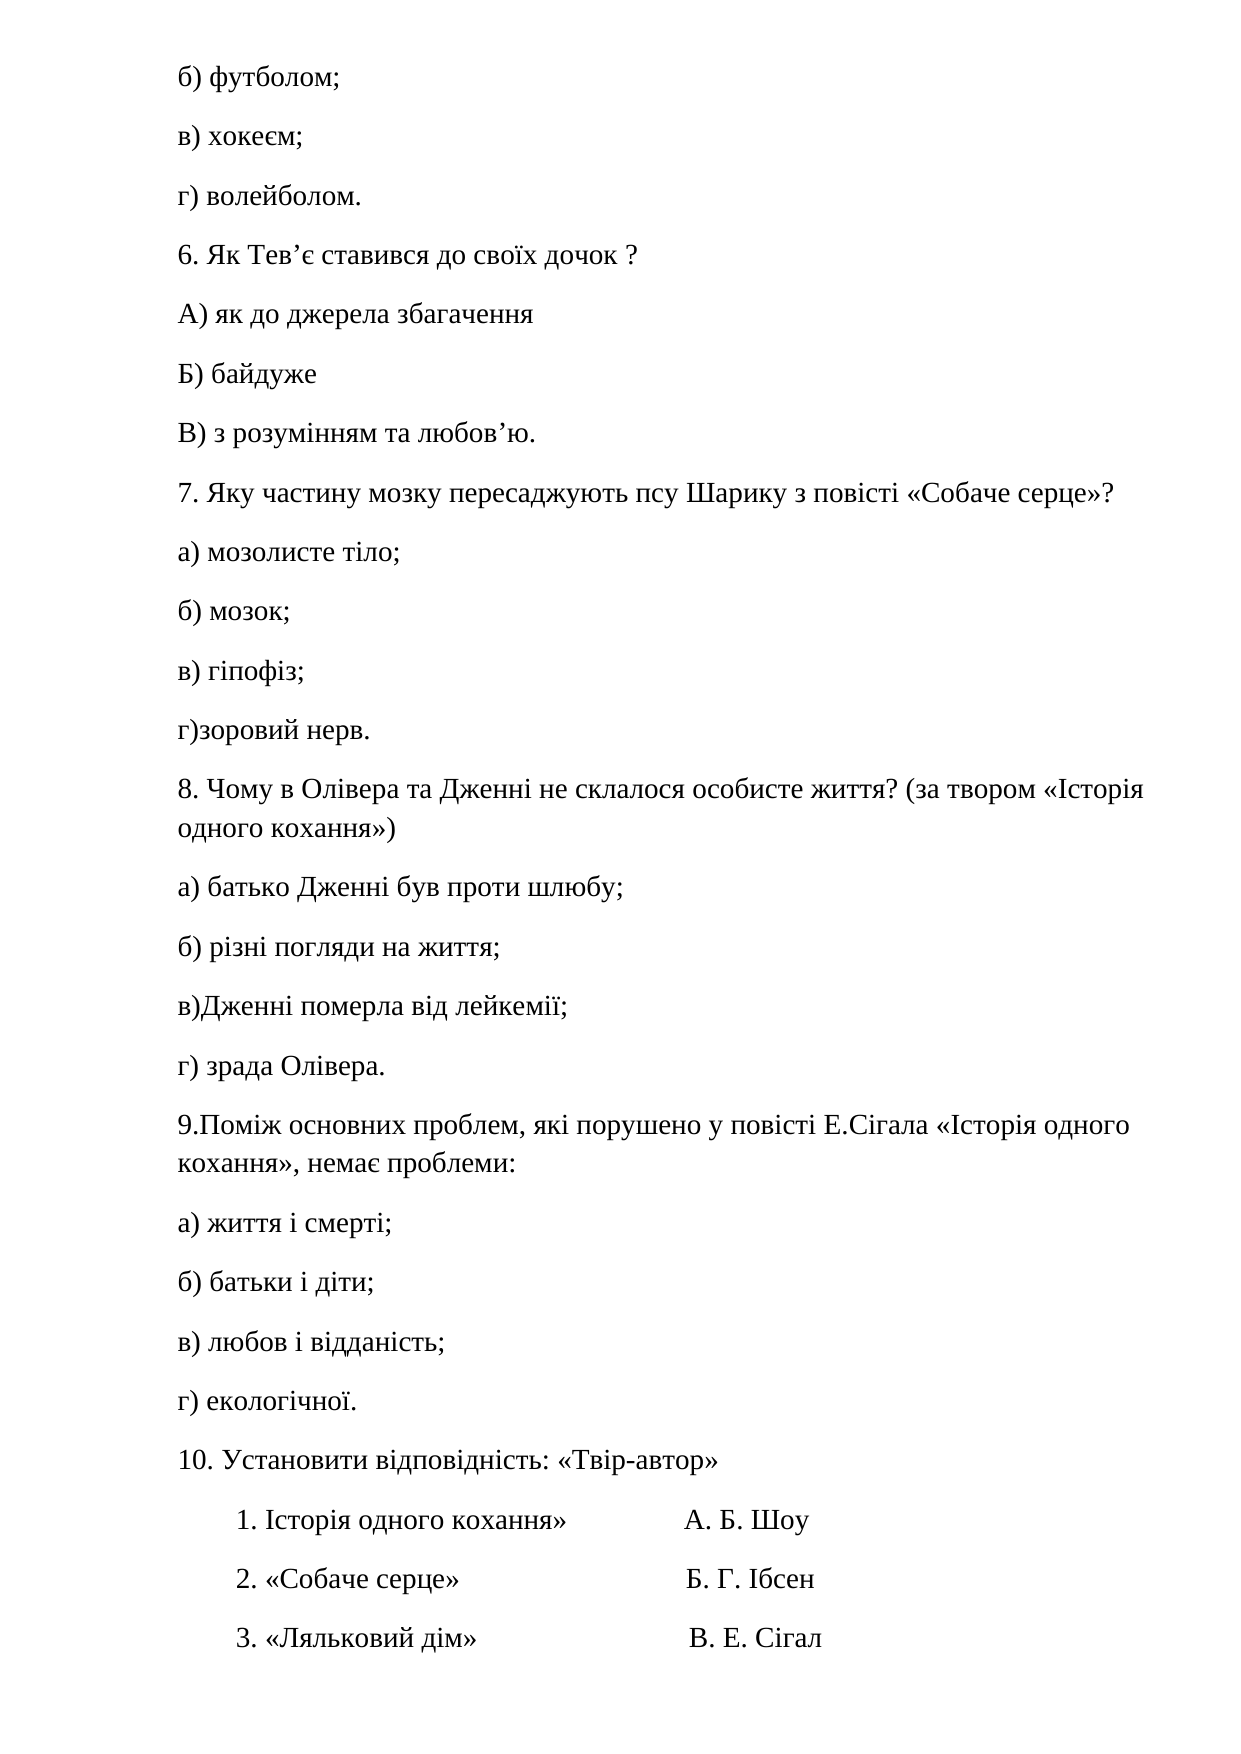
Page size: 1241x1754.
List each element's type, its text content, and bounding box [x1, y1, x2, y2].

text а) мозолисте тіло; [177, 534, 1181, 568]
text г)зоровий нерв. [177, 712, 1181, 746]
text Б) байдуже [177, 356, 1181, 389]
text б) мозок; [177, 593, 1181, 627]
text а) життя і смерті; [177, 1205, 1181, 1238]
text в)Дженні померла від лейкемії; [177, 988, 1181, 1022]
text 2. «Собаче серце» Б. Г. Ібсен [177, 1561, 1181, 1595]
text А) як до джерела збагачення [177, 297, 1181, 330]
text г) екологічної. [177, 1383, 1181, 1417]
text б) різні погляди на життя; [177, 929, 1181, 962]
text в) любов і відданість; [177, 1324, 1181, 1357]
text 10. Установити відповідність: «Твір-автор» [177, 1442, 1181, 1476]
text в) гіпофіз; [177, 653, 1181, 686]
text г) волейболом. [177, 178, 1181, 211]
text г) зрада Олівера. [177, 1048, 1181, 1081]
text 3. «Ляльковий дім» В. Е. Сігал [177, 1621, 1181, 1654]
text 8. Чому в Олівера та Дженні не склалося особисте життя? (за твором «Історія одного кохання») [177, 772, 1181, 844]
text б) футболом; [177, 59, 1181, 93]
text в) хокеєм; [177, 118, 1181, 152]
text б) батьки і діти; [177, 1264, 1181, 1298]
text 6. Як Тев’є ставився до своїх дочок ? [177, 237, 1181, 271]
text В) з розумінням та любов’ю. [177, 415, 1181, 449]
text а) батько Дженні був проти шлюбу; [177, 869, 1181, 903]
text 7. Яку частину мозку пересаджують псу Шарику з повісті «Собаче серце»? [177, 475, 1181, 508]
text 1. Історія одного кохання» А. Б. Шоу [177, 1502, 1181, 1535]
text 9.Поміж основних проблем, які порушено у повісті Е.Сігала «Історія одного кохання», немає проблеми: [177, 1107, 1181, 1179]
